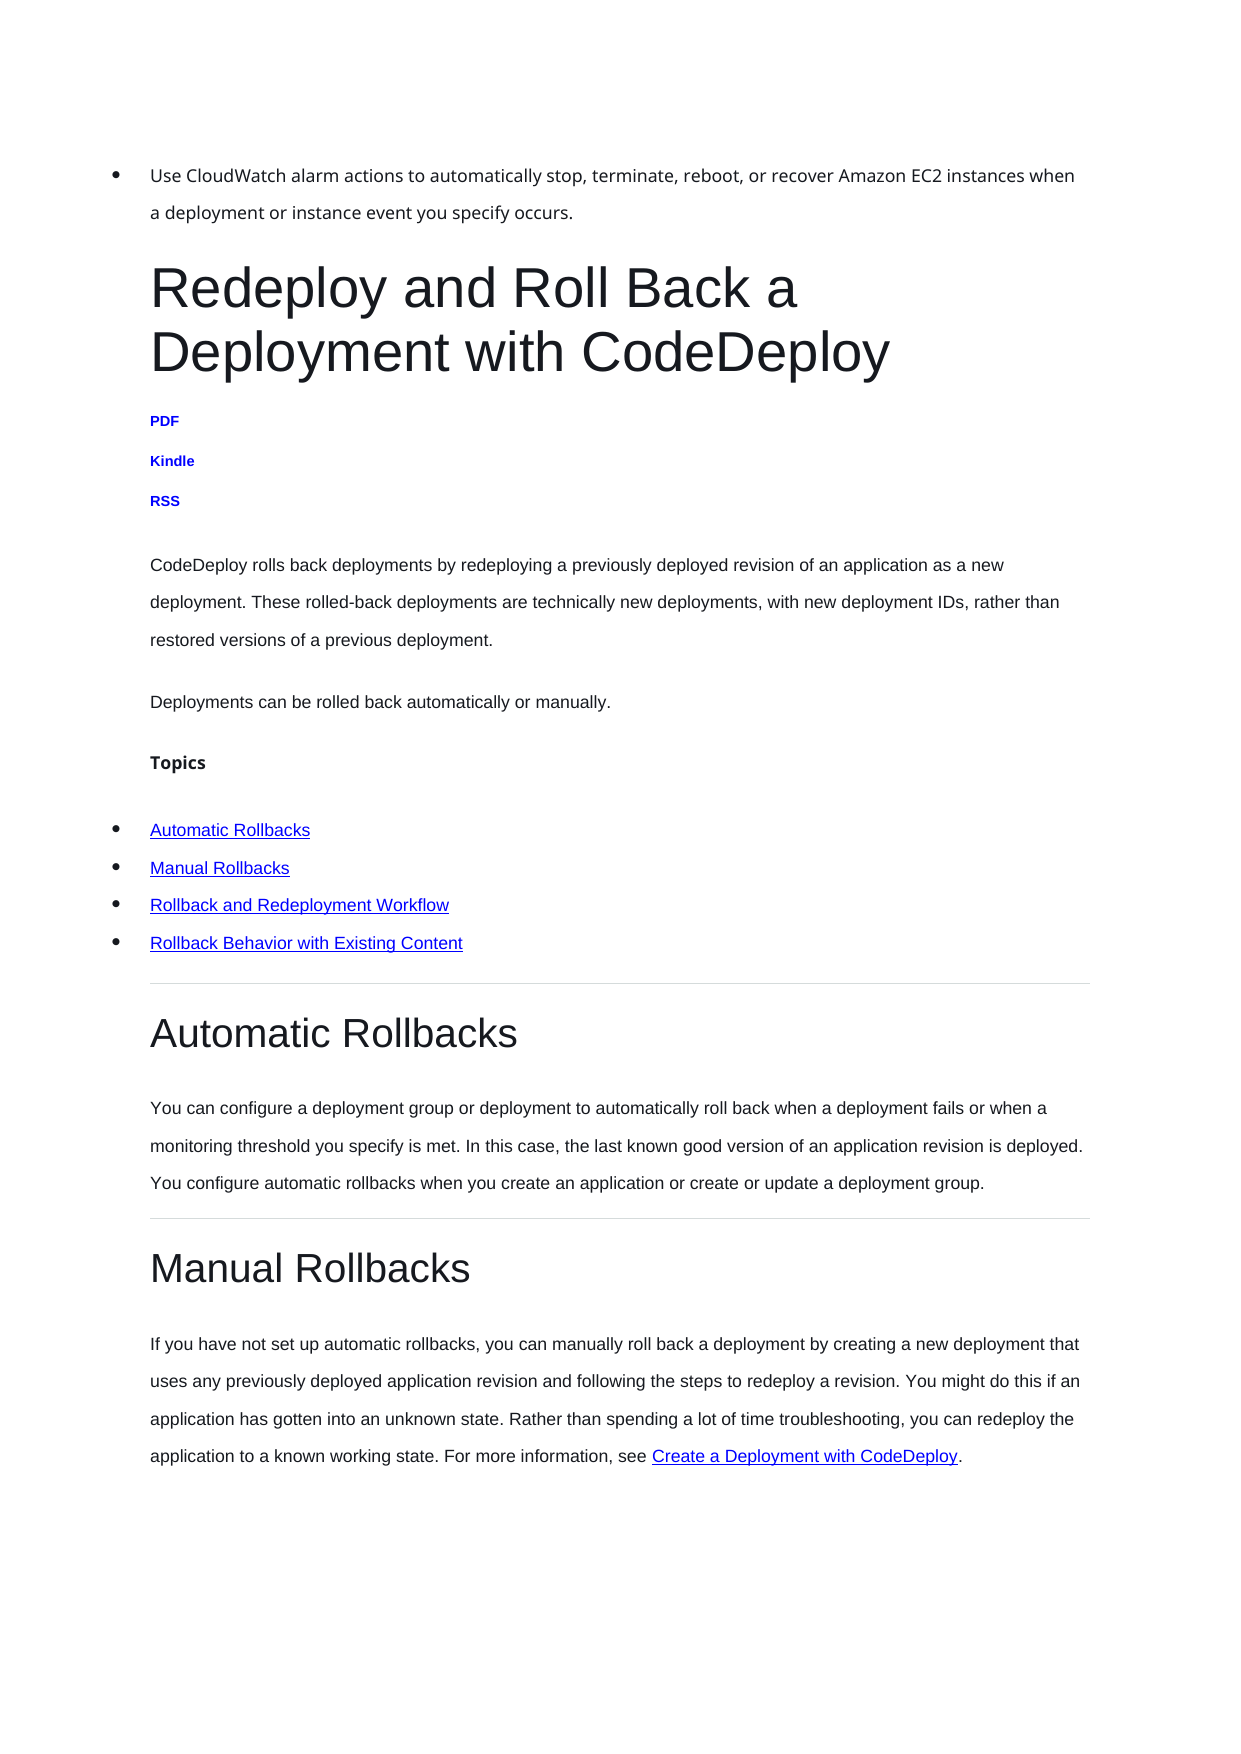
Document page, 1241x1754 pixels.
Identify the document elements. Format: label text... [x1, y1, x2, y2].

text PDF [150, 413, 1090, 429]
text Kindle [150, 453, 1090, 469]
text If you have not set up automatic rollbacks, you can manually roll back a deployment by creating a new deployment that uses any previously deployed application revision and following the steps to redeploy a revision. You might do this if an application has gotten into an unknown state. Rather than spending a lot of time troubleshooting, you can redeploy the application to a known working state. For more information, see Create a Deployment with CodeDeploy. [150, 1316, 1090, 1466]
subtitle Manual Rollbacks [150, 1219, 1090, 1291]
subtitle Automatic Rollbacks [150, 984, 1090, 1056]
text You can configure a deployment group or deployment to automatically roll back when a deployment fails or when a monitoring threshold you specify is met. In this case, the last known good version of an application revision is deployed. You configure automatic rollbacks when you create an application or create or update a deployment group. [150, 1081, 1090, 1193]
text RSS [150, 493, 1090, 510]
list Manual Rollbacks [112, 841, 1090, 879]
text Deployments can be rolled back automatically or manually. [150, 675, 1090, 712]
text Topics [150, 737, 1090, 775]
list Use CloudWatch alarm actions to automatically stop, terminate, reboot, or recover Amazon EC2 instances when a deployment or instance event you specify occurs. [112, 150, 1090, 225]
list Rollback and Redeployment Workflow [112, 879, 1090, 916]
list Rollback Behavior with Existing Content [112, 916, 1090, 954]
list Automatic Rollbacks [112, 804, 1090, 841]
subtitle Redeploy and Roll Back a Deployment with CodeDeploy [150, 254, 1090, 383]
text CodeDeploy rolls back deployments by redeploying a previously deployed revision of an application as a new deployment. These rolled-back deployments are technically new deployments, with new deployment IDs, rather than restored versions of a previous deployment. [150, 537, 1090, 650]
